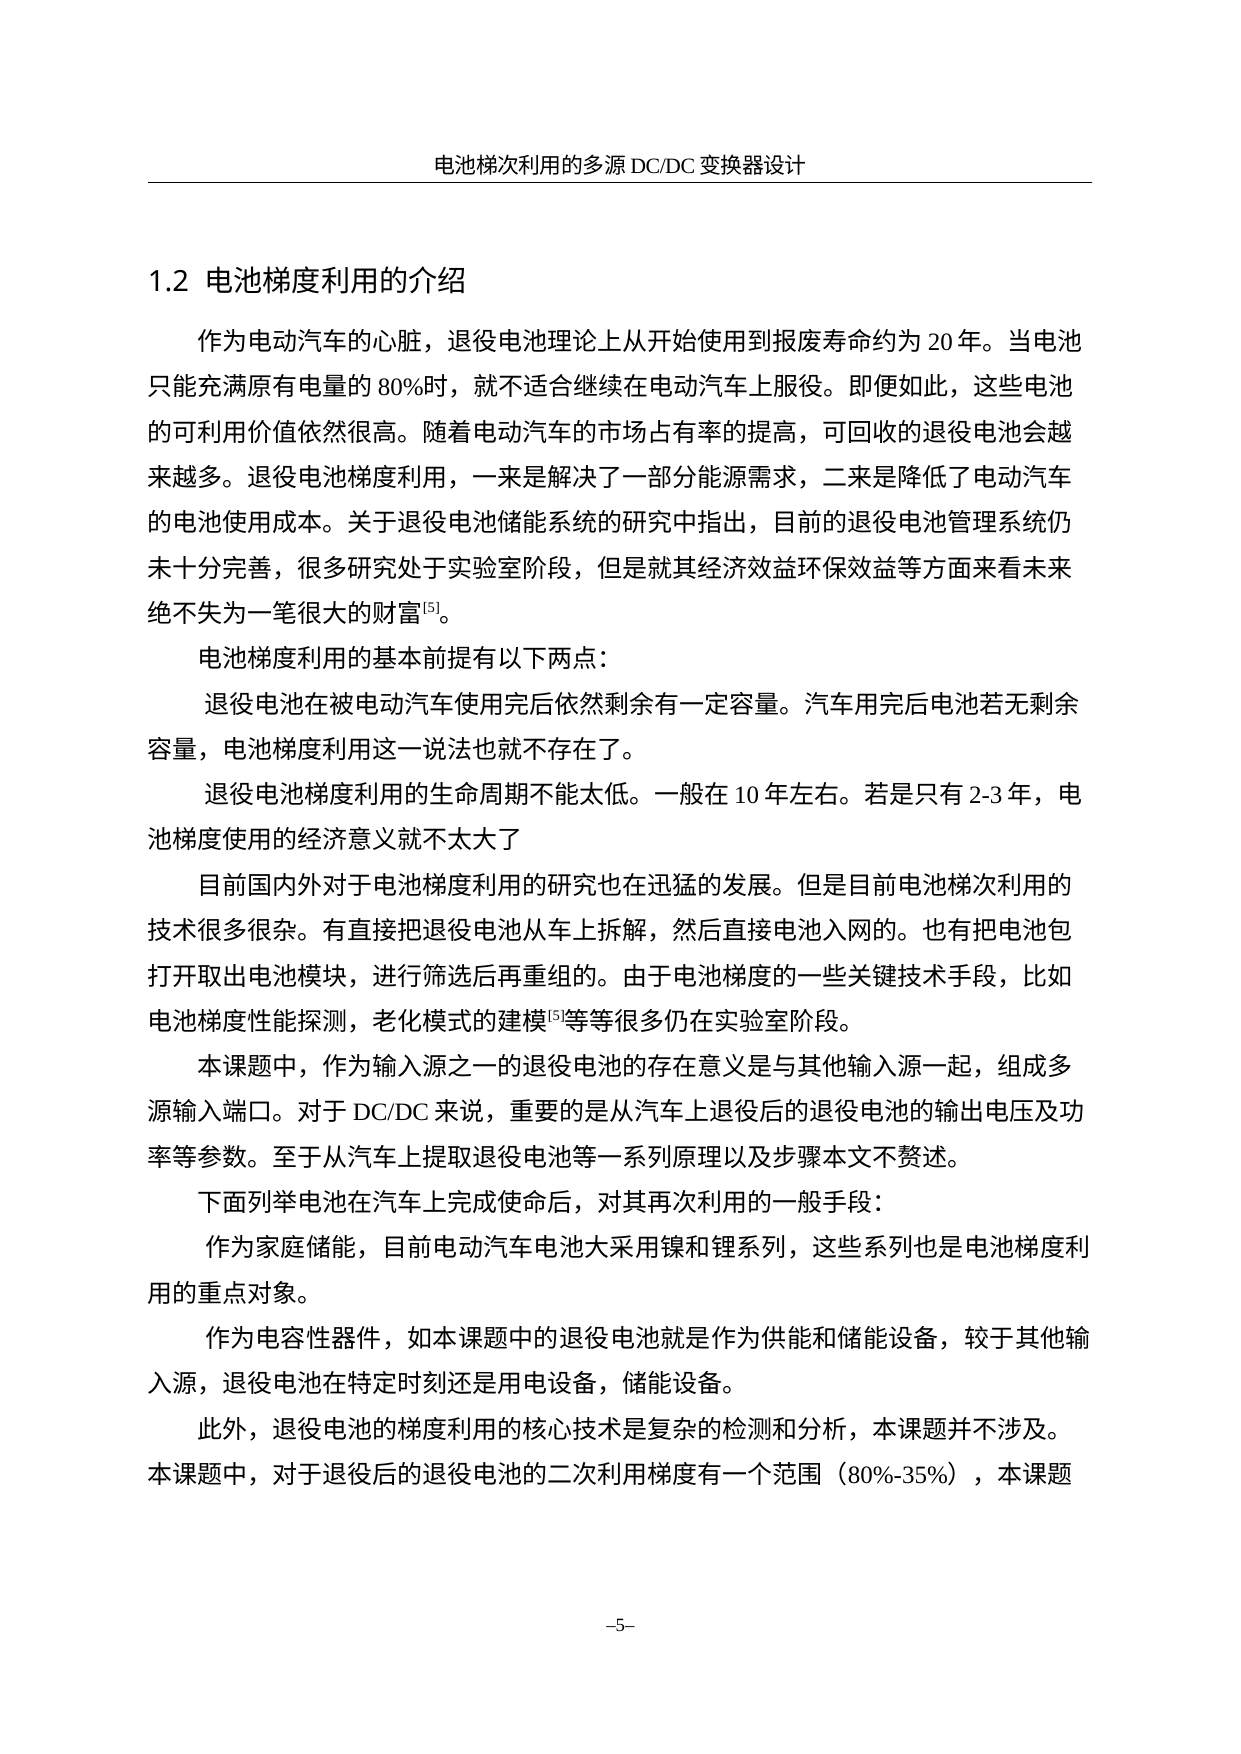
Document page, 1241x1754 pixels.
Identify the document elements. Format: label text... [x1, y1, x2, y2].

text 下面列举电池在汽车上完成使命后，对其再次利用的一般手段： [148, 1182, 1092, 1219]
text 电池梯度利用的基本前提有以下两点： [148, 639, 1092, 675]
text 退役电池梯度利用的生命周期不能太低。一般在10年左右。若是只有2-3年，电池梯度使用的经济意义就不太大了 [148, 775, 1092, 856]
text 目前国内外对于电池梯度利用的研究也在迅猛的发展。但是目前电池梯次利用的技术很多很杂。有直接把退役电池从车上拆解，然后直接电池入网的。也有把电池包打开取出电池模块，进行筛选后再重组的。由于电池梯度的一些关键技术手段，比如电池梯度性能探测，老化模式的建模[5]等等很多仍在实验室阶段。 [148, 865, 1092, 1037]
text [148, 1409, 1092, 1491]
text 退役电池在被电动汽车使用完后依然剩余有一定容量。汽车用完后电池若无剩余容量，电池梯度利用这一说法也就不存在了。 [148, 684, 1092, 766]
text 作为家庭储能，目前电动汽车电池大采用镍和锂系列，这些系列也是电池梯度利用的重点对象。 [148, 1228, 1092, 1309]
text 作为电容性器件，如本课题中的退役电池就是作为供能和储能设备，较于其他输入源，退役电池在特定时刻还是用电设备，储能设备。 [148, 1318, 1092, 1400]
subtitle 1.2 电池梯度利用的介绍 [148, 258, 1092, 300]
text 本课题中，作为输入源之一的退役电池的存在意义是与其他输入源一起，组成多源输入端口。对于DC/DC来说，重要的是从汽车上退役后的退役电池的输出电压及功率等参数。至于从汽车上提取退役电池等一系列原理以及步骤本文不赘述。 [148, 1047, 1092, 1173]
text 作为电动汽车的心脏，退役电池理论上从开始使用到报废寿命约为20年。当电池只能充满原有电量的80%时，就不适合继续在电动汽车上服役。即便如此，这些电池的可利用价值依然很高。随着电动汽车的市场占有率的提高，可回收的退役电池会越来越多。退役电池梯度利用，一来是解决了一部分能源需求，二来是降低了电动汽车的电池使用成本。关于退役电池储能系统的研究中指出，目前的退役电池管理系统仍未十分完善，很多研究处于实验室阶段，但是就其经济效益环保效益等方面来看未来绝不失为一笔很大的财富[5]。 [148, 322, 1092, 630]
